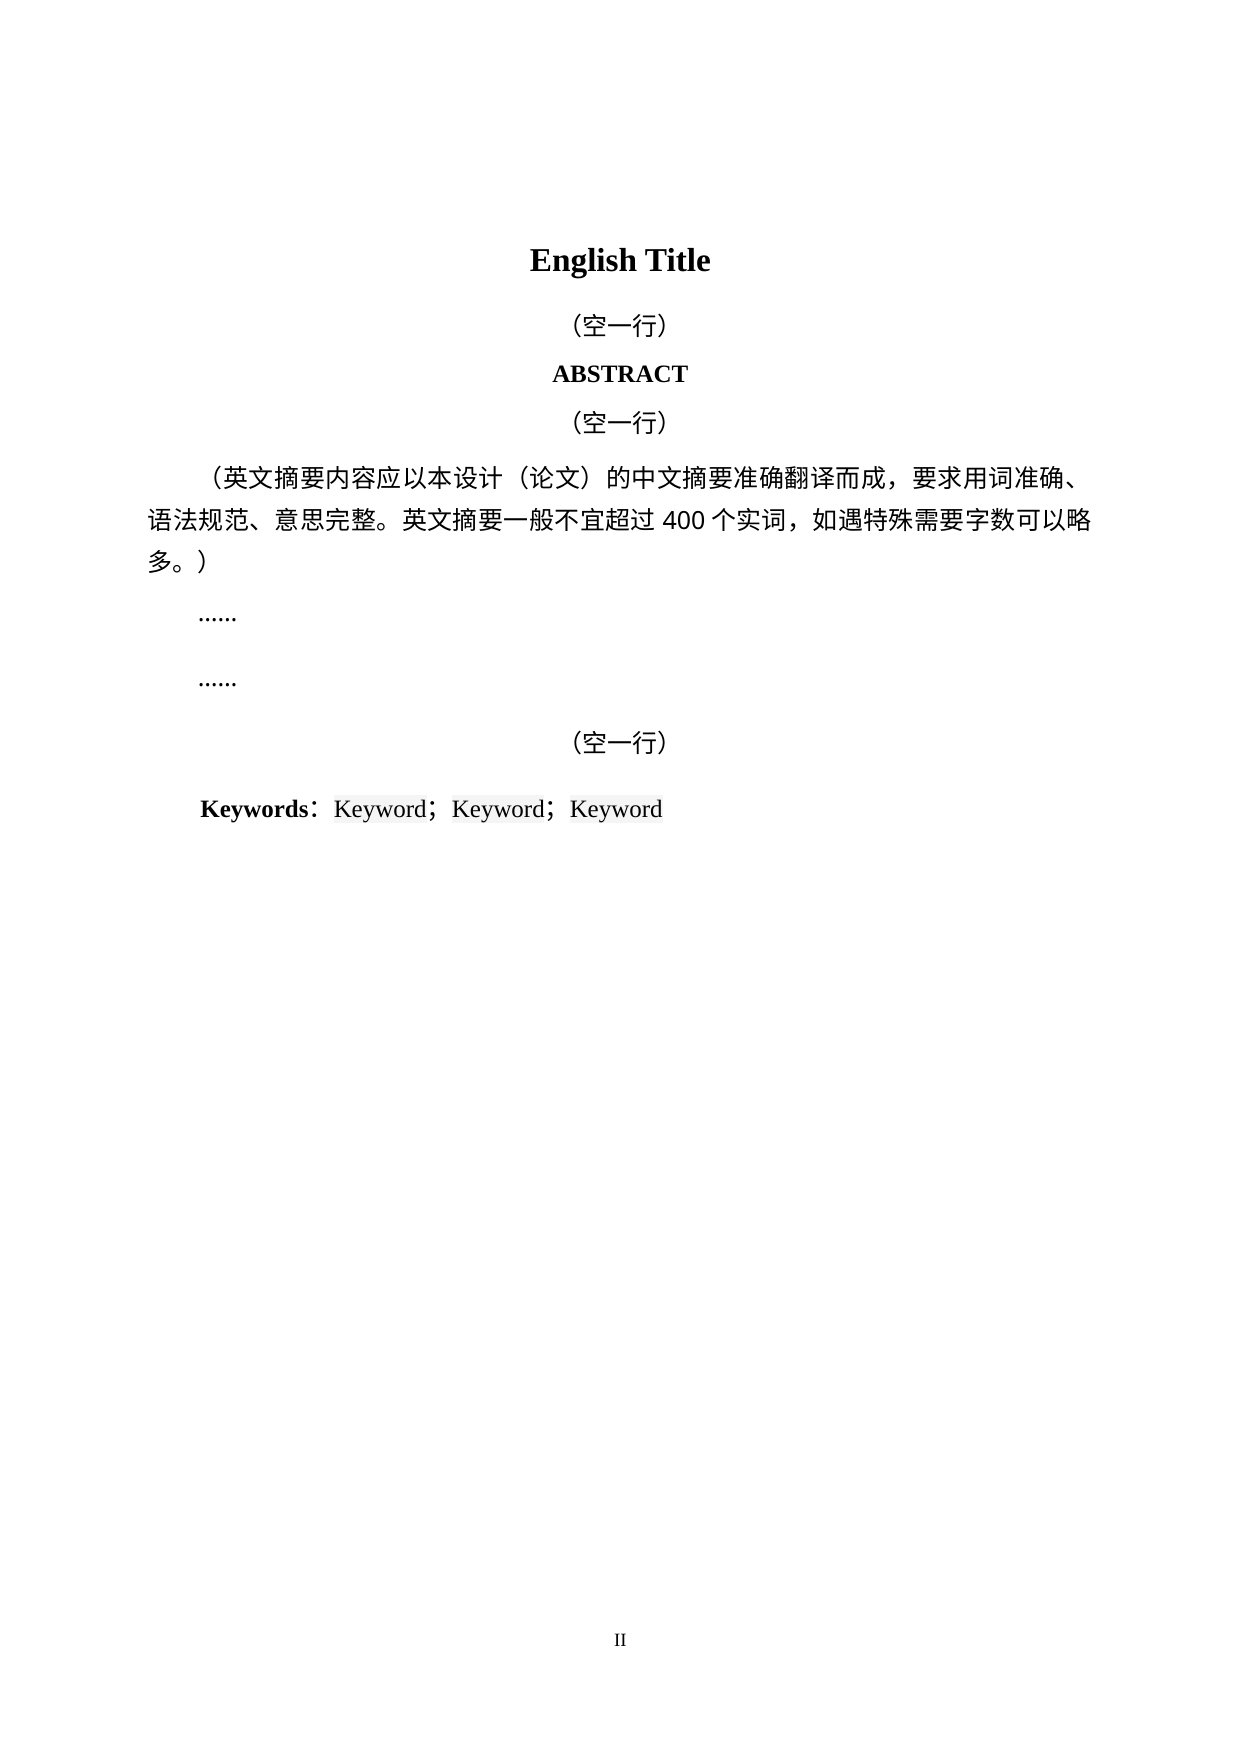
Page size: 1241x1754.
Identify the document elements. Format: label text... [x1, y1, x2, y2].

text …… [148, 644, 1092, 709]
text （空一行） [148, 709, 1092, 774]
text （空一行） [148, 389, 1092, 454]
text English Title [148, 227, 1092, 292]
text Keywords：Keyword；Keyword；Keyword [148, 774, 1092, 839]
text （空一行） [148, 292, 1092, 357]
text （英文摘要内容应以本设计（论文）的中文摘要准确翻译而成，要求用词准确、语法规范、意思完整。英文摘要一般不宜超过400个实词，如遇特殊需要字数可以略多。） [148, 454, 1092, 579]
subtitle ABSTRACT [148, 357, 1092, 389]
text …… [148, 579, 1092, 644]
